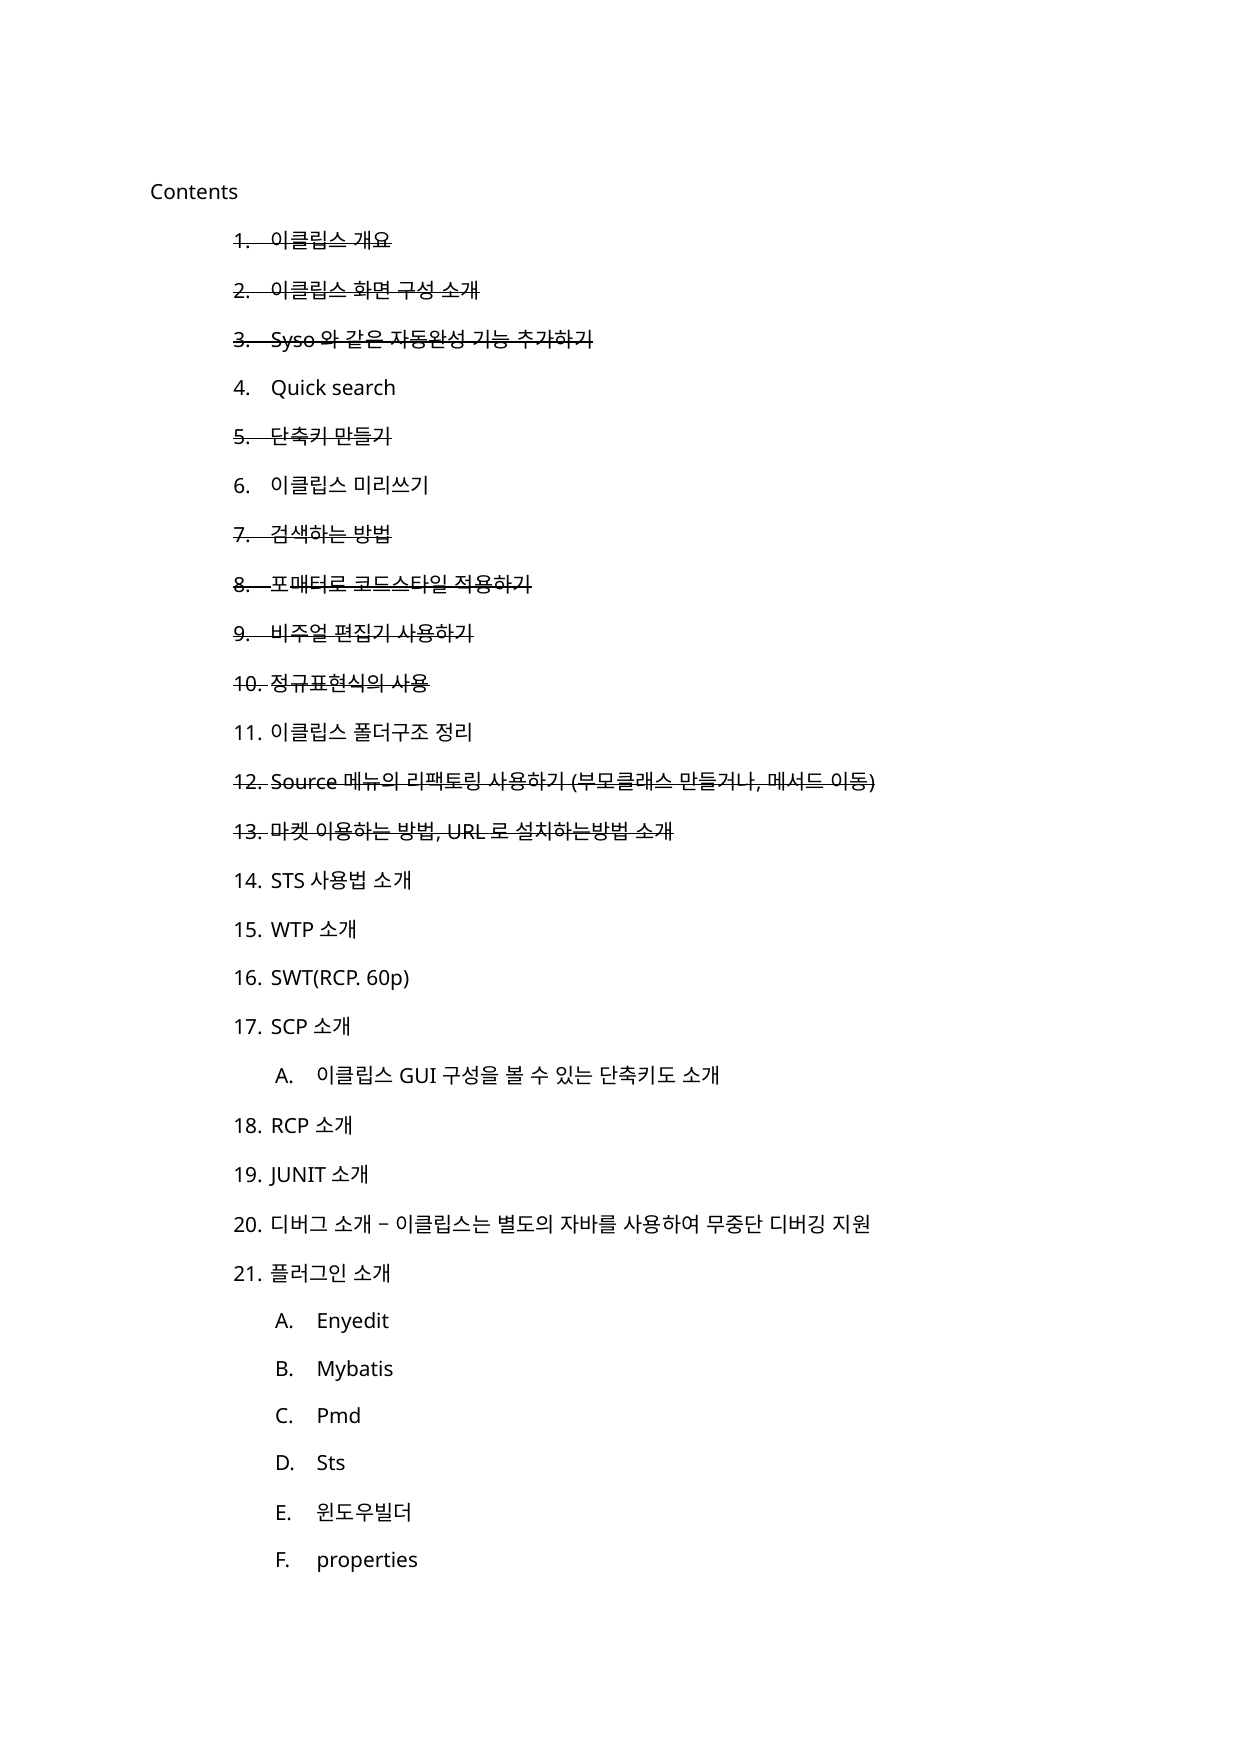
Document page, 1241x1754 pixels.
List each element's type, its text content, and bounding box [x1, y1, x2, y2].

list properties [275, 1545, 1090, 1573]
list STS 사용법 소개 [233, 864, 1090, 894]
list Enyedit [275, 1307, 1090, 1335]
list 포매터로 코드스타일 적용하기 [233, 568, 1090, 598]
list SCP 소개 [233, 1010, 1090, 1041]
text Contents [150, 177, 1090, 206]
list WTP 소개 [233, 914, 1090, 944]
list 이클립스 개요 [233, 224, 1090, 255]
list 디버그 소개 – 이클립스는 별도의 자바를 사용하여 무중단 디버깅 지원 [233, 1208, 1090, 1238]
list 플러그인 소개 [233, 1257, 1090, 1287]
list Quick search [233, 373, 1090, 401]
list 이클립스 화면 구성 소개 [233, 274, 1090, 304]
list 이클립스 GUI 구성을 볼 수 있는 단축키도 소개 [275, 1060, 1090, 1090]
list JUNIT 소개 [233, 1158, 1090, 1189]
list 비주얼 편집기 사용하기 [233, 617, 1090, 648]
list 단축키 만들기 [233, 420, 1090, 450]
list Pmd [275, 1401, 1090, 1429]
list 마켓 이용하는 방법, URL로 설치하는방법 소개 [233, 815, 1090, 845]
list 윈도우빌더 [275, 1496, 1090, 1526]
list 이클립스 미리쓰기 [233, 469, 1090, 499]
list Syso 와 같은 자동완성 기능 추가하기 [233, 323, 1090, 353]
list 이클립스 폴더구조 정리 [233, 716, 1090, 746]
list Source 메뉴의 리팩토링 사용하기 (부모클래스 만들거나, 메서드 이동) [233, 766, 1090, 796]
list Sts [275, 1448, 1090, 1477]
list 정규표현식의 사용 [233, 667, 1090, 697]
list RCP 소개 [233, 1109, 1090, 1139]
list Mybatis [275, 1354, 1090, 1382]
list 검색하는 방법 [233, 519, 1090, 549]
list SWT(RCP. 60p) [233, 963, 1090, 991]
